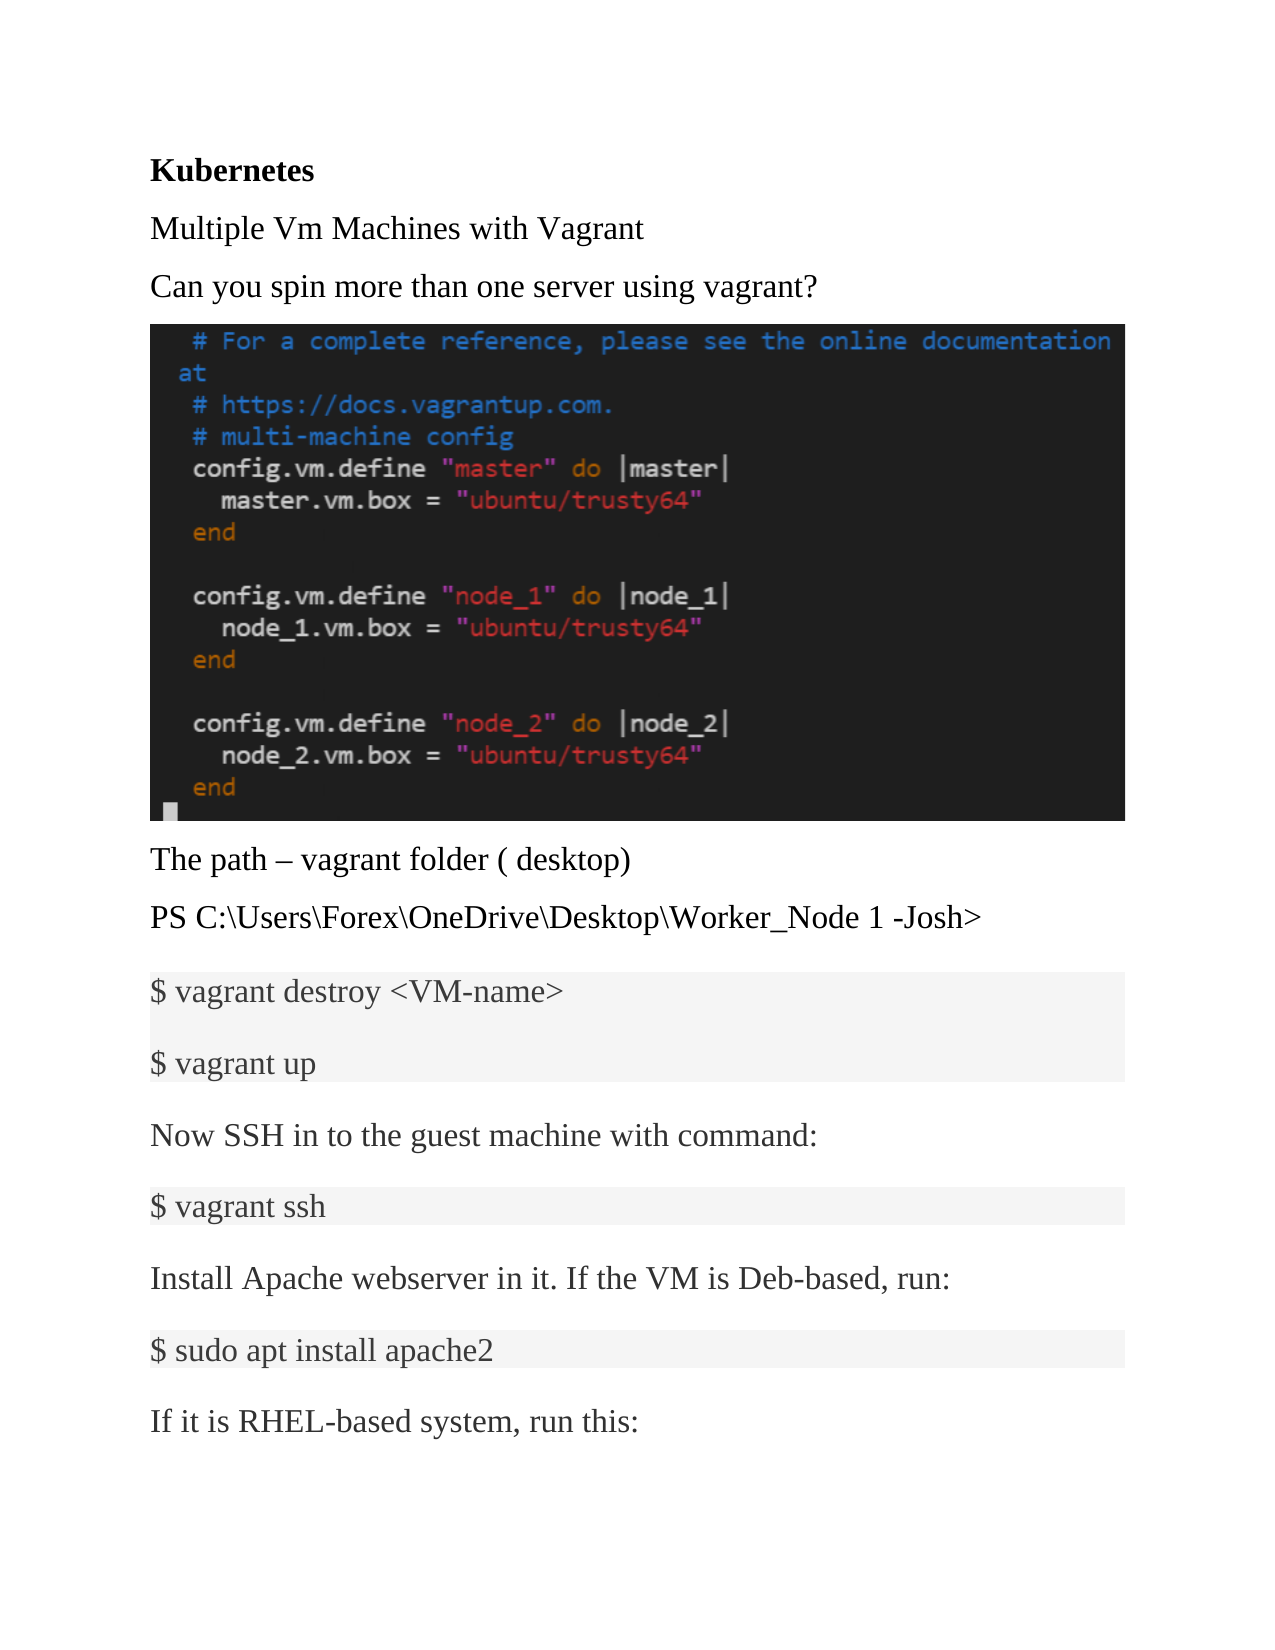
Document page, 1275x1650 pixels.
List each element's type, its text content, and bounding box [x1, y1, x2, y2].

text PS C:\Users\Forex\OneDrive\Desktop\Worker_Node 1 -Josh> [150, 897, 1125, 935]
text $ vagrant up [150, 1043, 1125, 1082]
text Now SSH in to the guest machine with command: [150, 1115, 1125, 1153]
text $ sudo apt install apache2 [150, 1330, 1125, 1368]
text Multiple Vm Machines with Vagrant [150, 208, 1125, 246]
text $ vagrant destroy <VM-name> [150, 972, 1125, 1010]
text If it is RHEL-based system, run this: [150, 1402, 1125, 1440]
text $ vagrant ssh [150, 1187, 1125, 1225]
text Install Apache webserver in it. If the VM is Deb-based, run: [150, 1258, 1125, 1297]
text Can you spin more than one server using vagrant? [150, 266, 1125, 304]
text Kubernetes [150, 150, 1125, 188]
text The path – vagrant folder ( desktop) [150, 839, 1125, 877]
picture [150, 324, 1125, 821]
